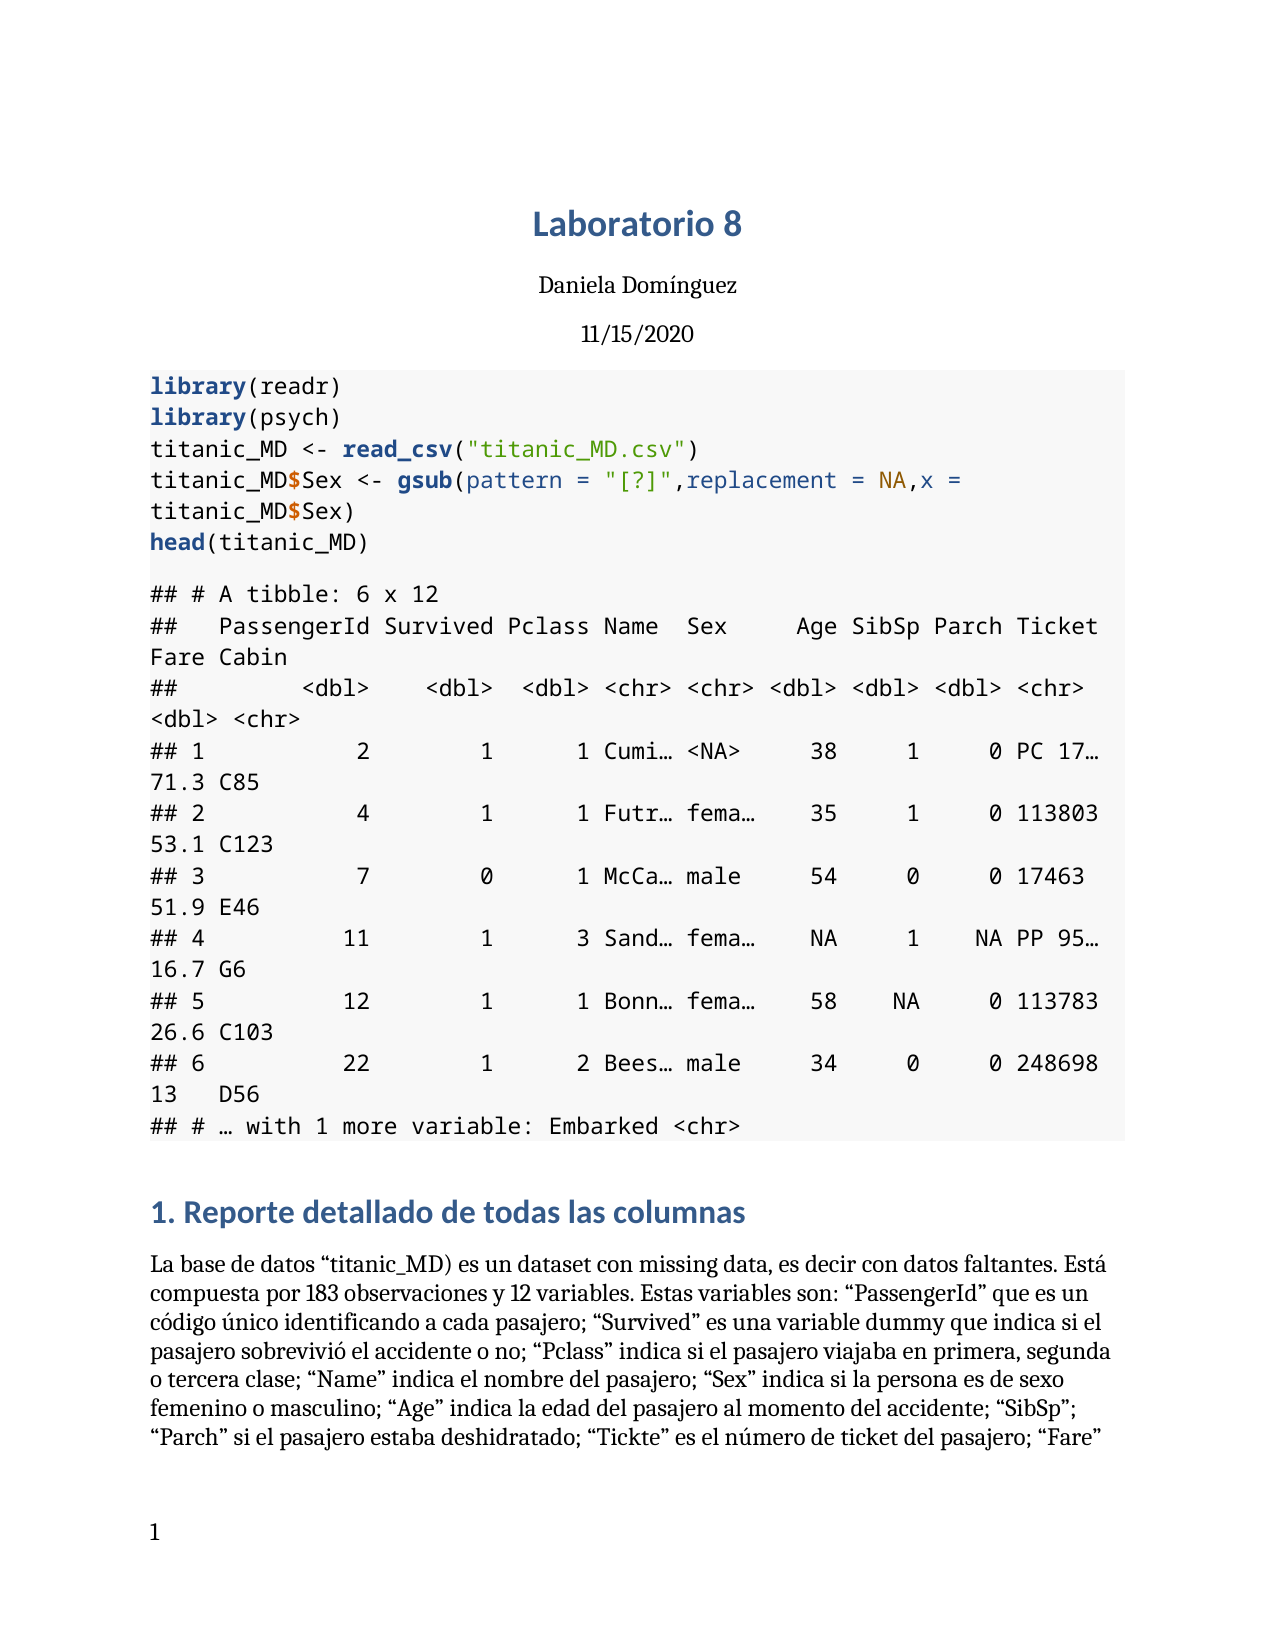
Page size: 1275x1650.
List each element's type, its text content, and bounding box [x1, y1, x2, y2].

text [150, 1250, 1125, 1452]
text library(readr) library(psych) titanic_MD <- read_csv("titanic_MD.csv") titanic_MD$Sex <- gsub(pattern = "[?]",replacement = NA,x = titanic_MD$Sex) head(titanic_MD) [150, 370, 1125, 557]
title Laboratorio 8 [150, 200, 1125, 246]
text Daniela Domínguez [150, 271, 1125, 299]
text 11/15/2020 [150, 320, 1125, 349]
subtitle 1. Reporte detallado de todas las columnas [150, 1191, 1125, 1232]
text ## # A tibble: 6 x 12 ## PassengerId Survived Pclass Name Sex Age SibSp Parch Ticket Fare Cabin ## <dbl> <dbl> <dbl> <chr> <chr> <dbl> <dbl> <dbl> <chr> <dbl> <chr> ## 1 2 1 1 Cumi… <NA> 38 1 0 PC 17… 71.3 C85 ## 2 4 1 1 Futr… fema… 35 1 0 113803 53.1 C123 ## 3 7 0 1 McCa… male 54 0 0 17463 51.9 E46 ## 4 11 1 3 Sand… fema… NA 1 NA PP 95… 16.7 G6 ## 5 12 1 1 Bonn… fema… 58 NA 0 113783 26.6 C103 ## 6 22 1 2 Bees… male 34 0 0 248698 13 D56 ## # … with 1 more variable: Embarked <chr> [150, 578, 1125, 1141]
